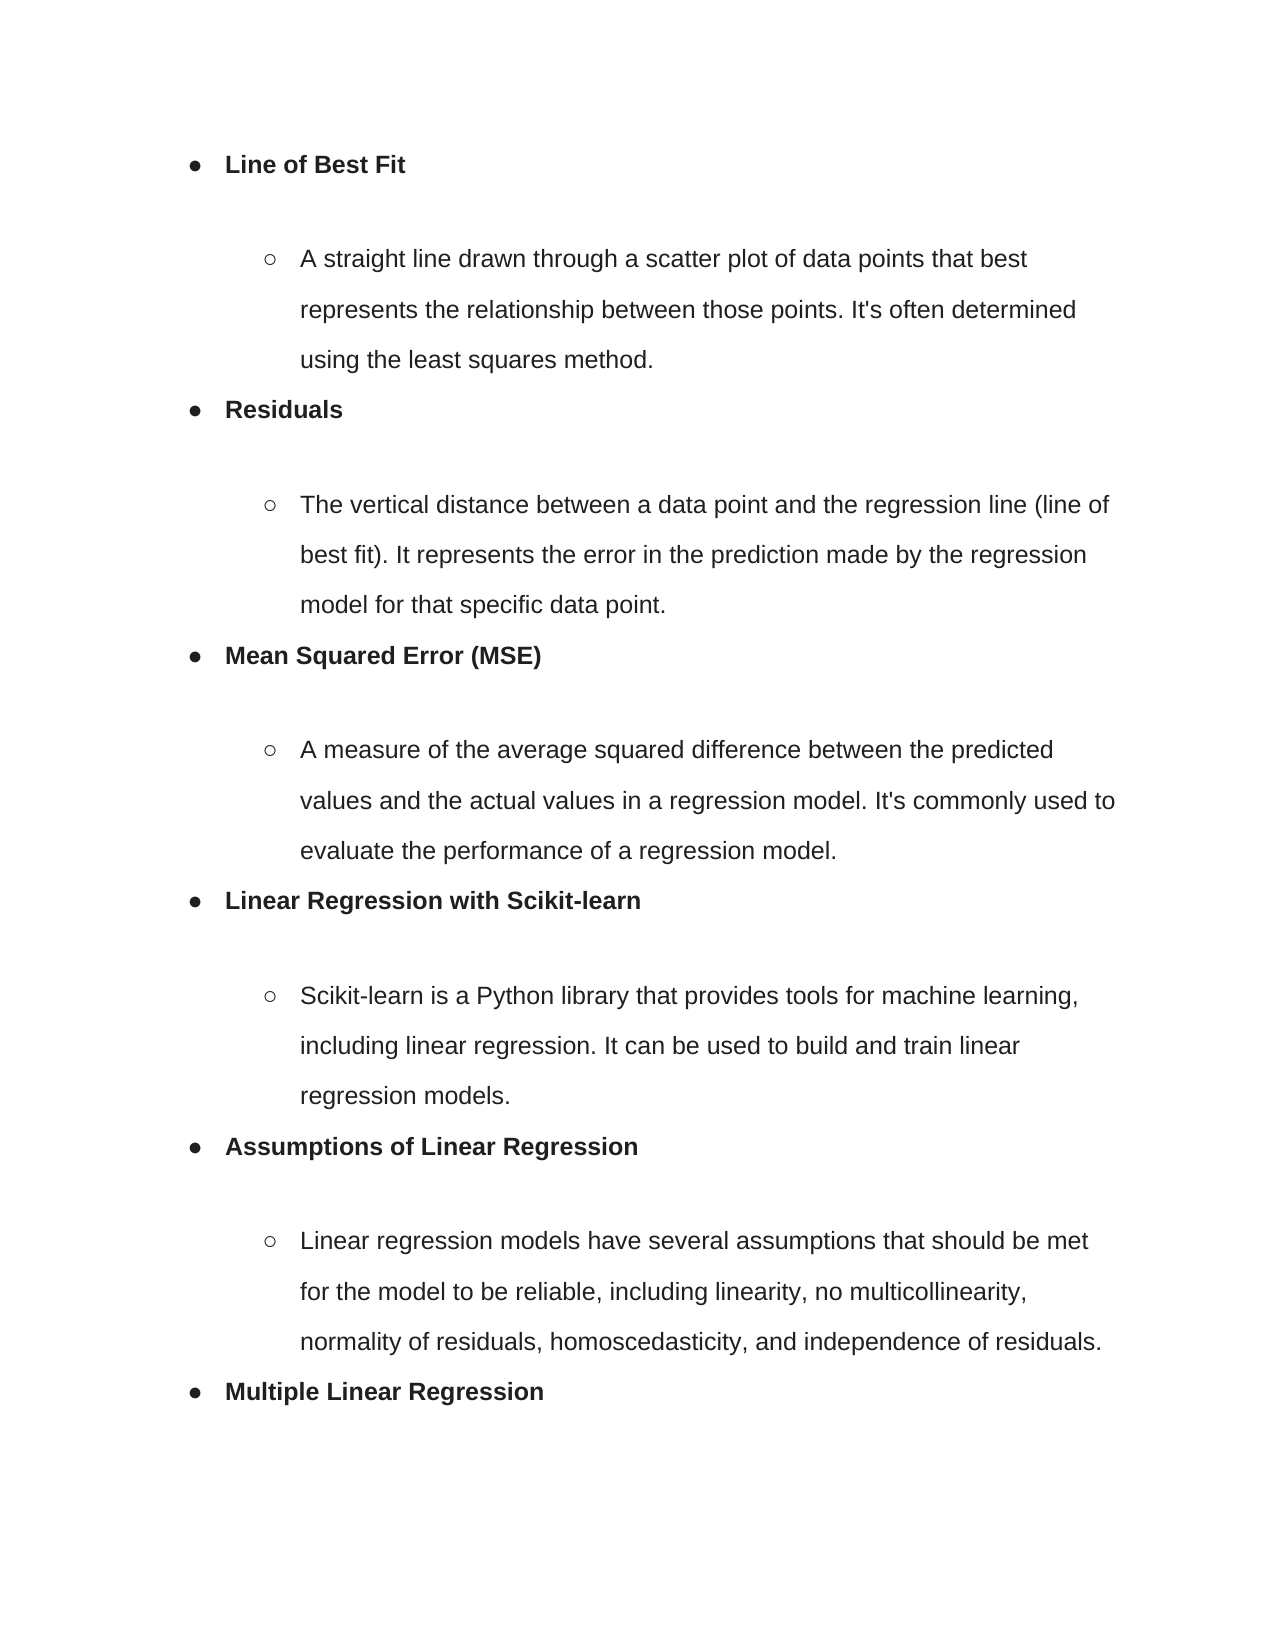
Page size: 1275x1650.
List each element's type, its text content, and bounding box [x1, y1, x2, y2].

list The vertical distance between a data point and the regression line (line of best fit). It represents the error in the prediction made by the regression model for that specific data point. [262, 490, 1125, 619]
list Scikit-learn is a Python library that provides tools for machine learning, including linear regression. It can be used to build and train linear regression models. [262, 981, 1125, 1110]
list Linear Regression with Scikit-learn [187, 886, 1125, 961]
list Multiple Linear Regression [187, 1377, 1125, 1452]
list Mean Squared Error (MSE) [187, 641, 1125, 716]
list Linear regression models have several assumptions that should be met for the model to be reliable, including linearity, no multicollinearity, normality of residuals, homoscedasticity, and independence of residuals. [262, 1226, 1125, 1356]
list A measure of the average squared difference between the predicted values and the actual values in a regression model. It's commonly used to evaluate the performance of a regression model. [262, 735, 1125, 865]
list A straight line drawn through a scatter plot of data points that best represents the relationship between those points. It's often determined using the least squares method. [262, 244, 1125, 374]
list Residuals [187, 395, 1125, 470]
list Assumptions of Linear Regression [187, 1132, 1125, 1206]
list Line of Best Fit [187, 150, 1125, 225]
